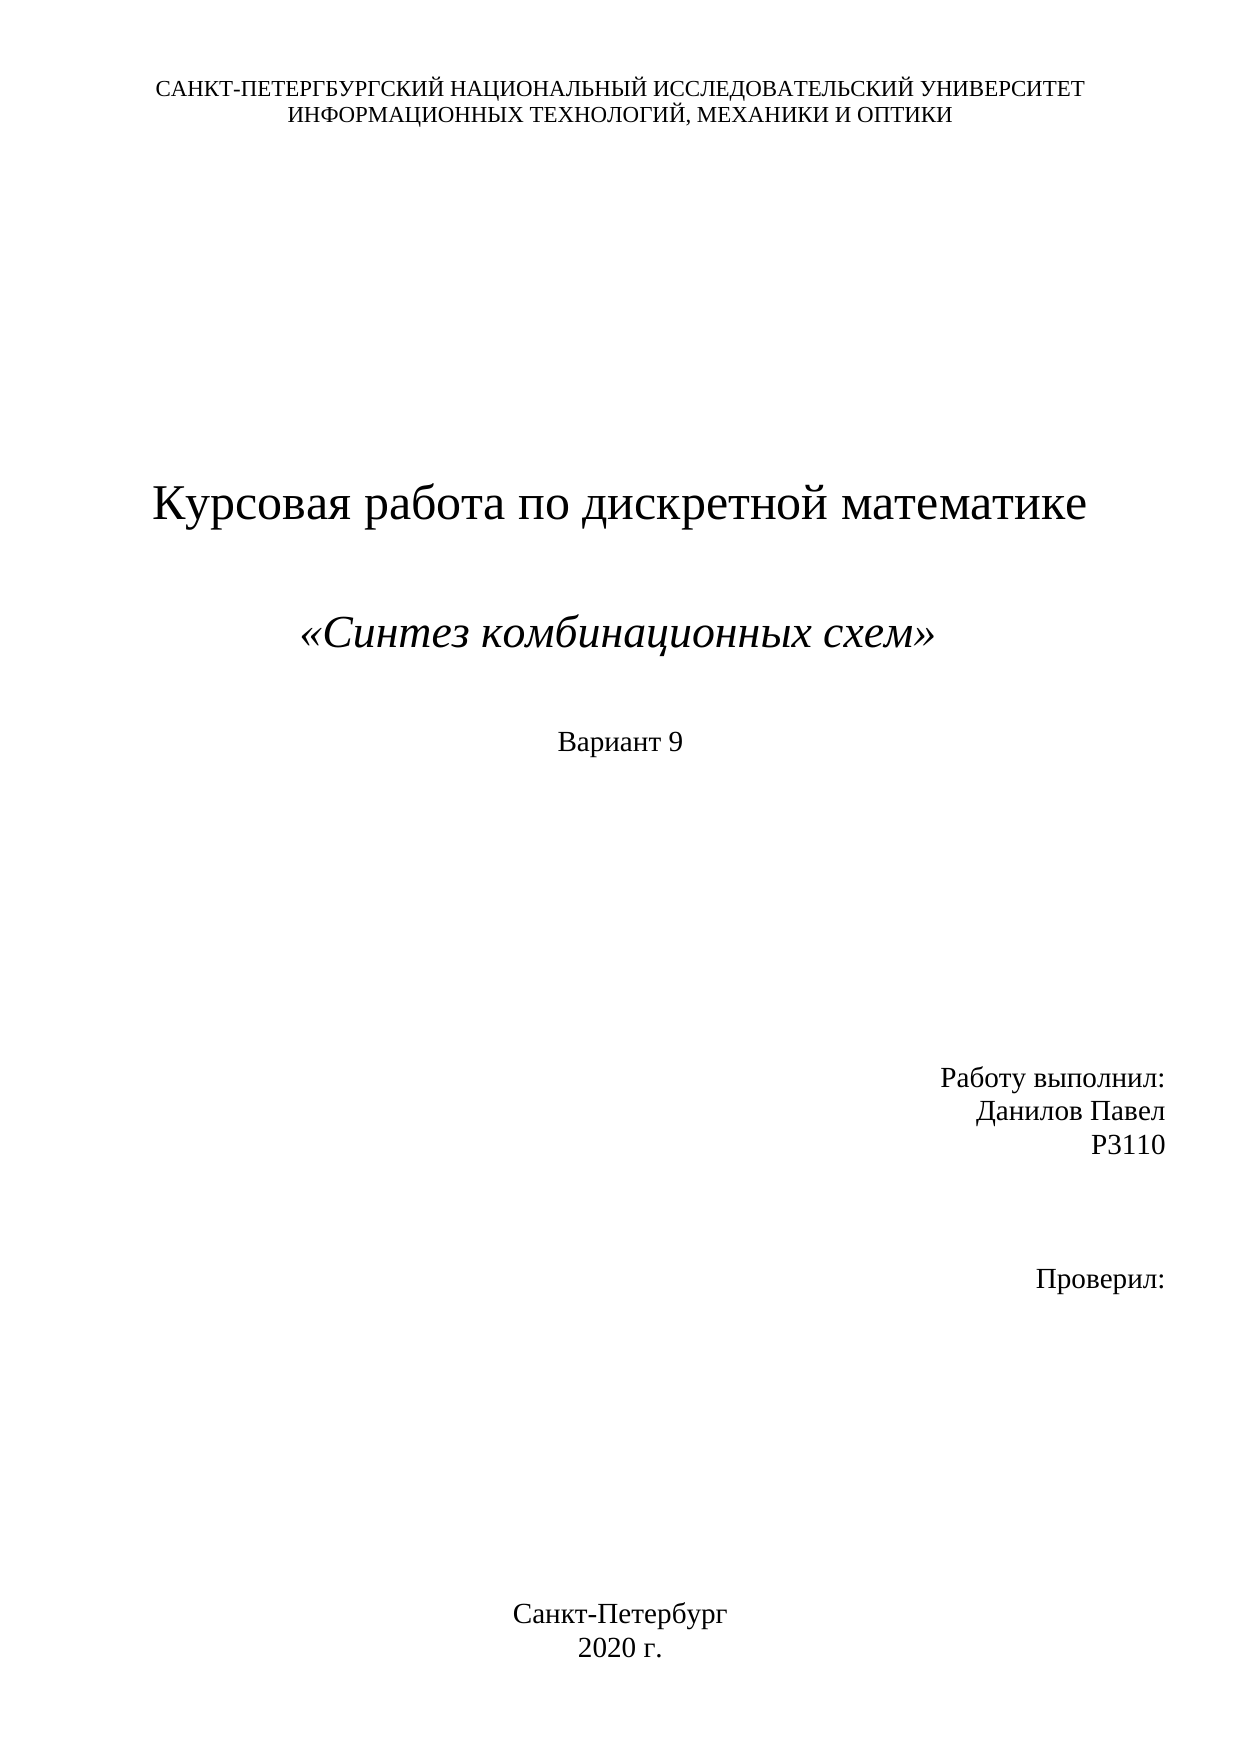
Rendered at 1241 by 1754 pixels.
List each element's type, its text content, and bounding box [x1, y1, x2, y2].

text Вариант 9 [75, 724, 1165, 758]
text Данилов Павел [760, 1093, 1165, 1127]
text Работу выполнил: [804, 1060, 1165, 1093]
text «Синтез комбинационных схем» [75, 604, 1165, 657]
text САНКТ-ПЕТЕРГБУРГСКИЙ НАЦИОНАЛЬНЫЙ ИССЛЕДОВАТЕЛЬСКИЙ УНИВЕРСИТЕТ [75, 75, 1165, 101]
text P3110 [760, 1127, 1165, 1160]
text ИНФОРМАЦИОННЫХ ТЕХНОЛОГИЙ, МЕХАНИКИ И ОПТИКИ [75, 101, 1165, 128]
text Курсовая работа по дискретной математике [75, 473, 1165, 530]
text Проверил: [804, 1261, 1165, 1294]
text 2020 г. [75, 1630, 1165, 1663]
text Санкт-Петербург [75, 1596, 1165, 1630]
